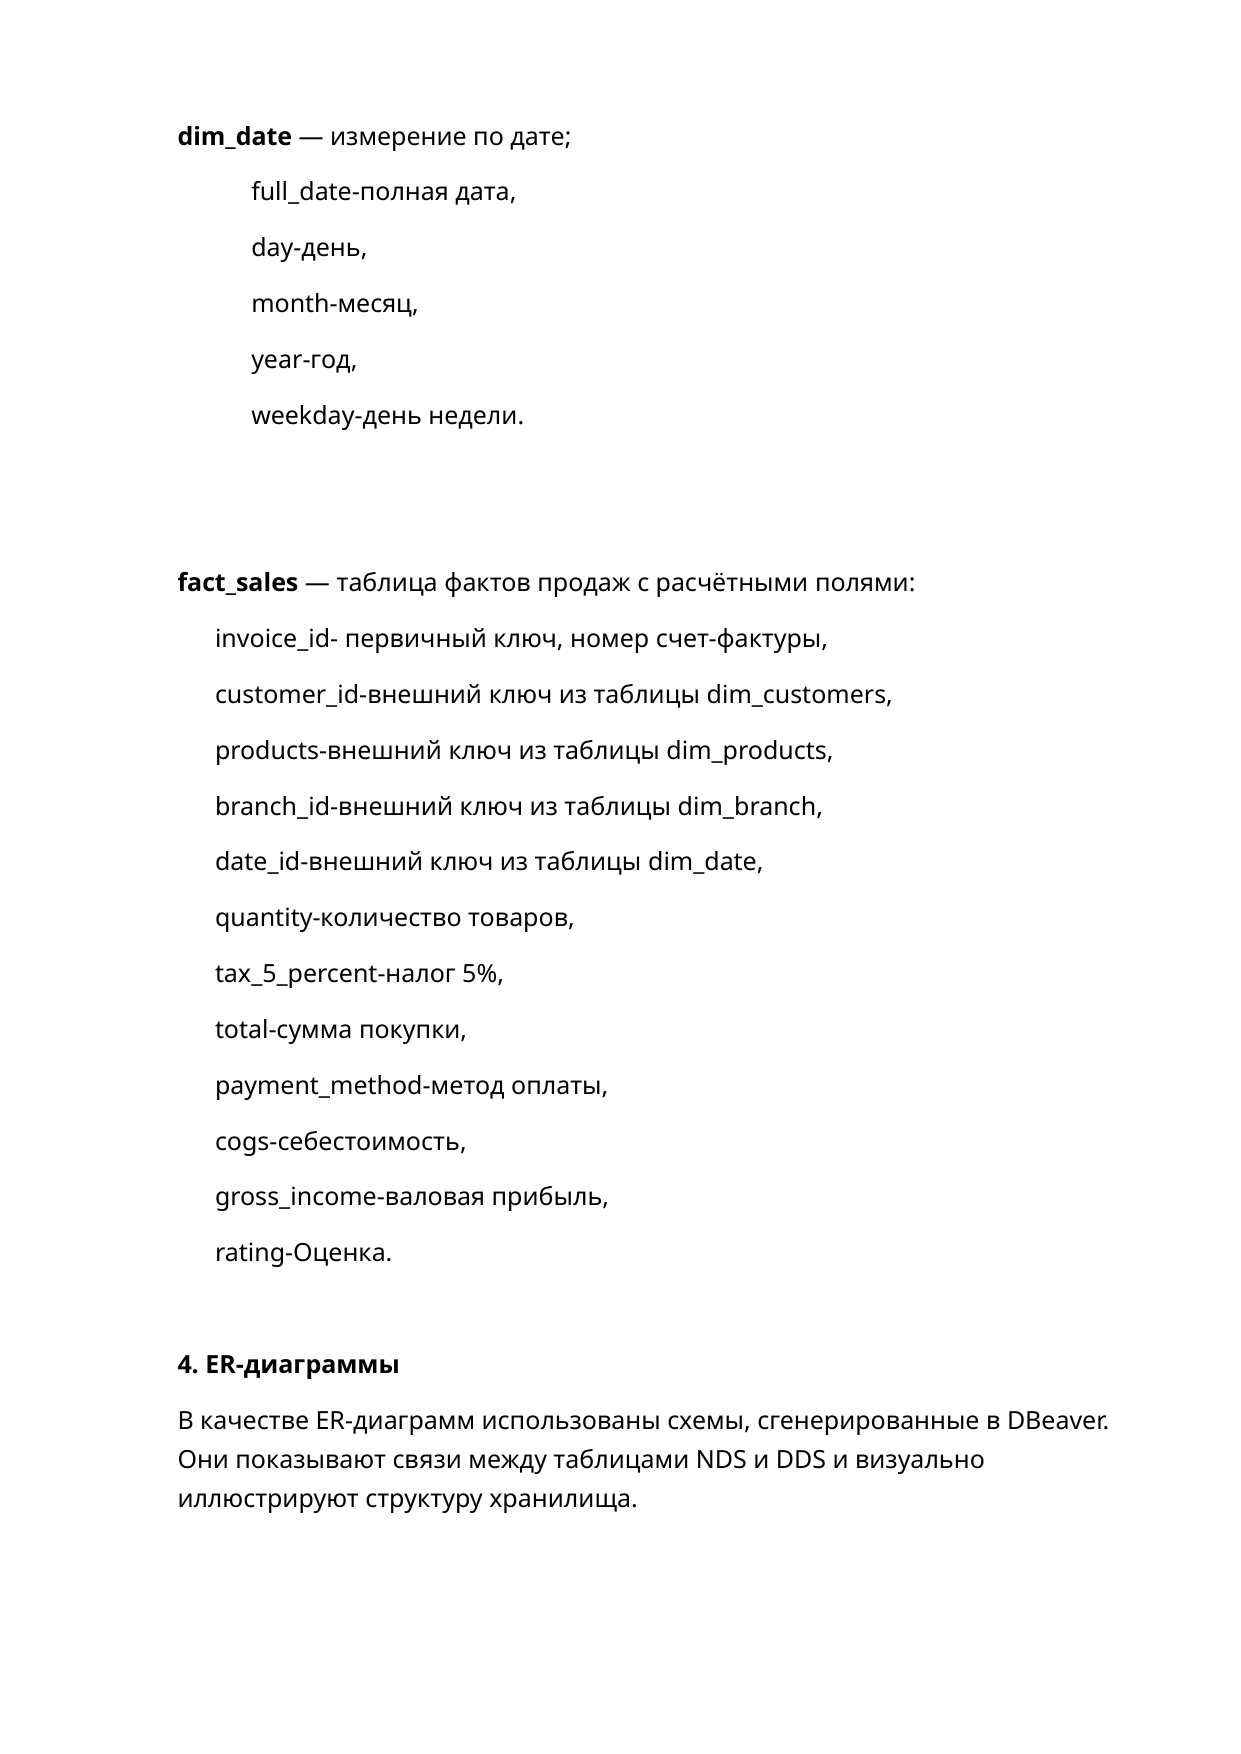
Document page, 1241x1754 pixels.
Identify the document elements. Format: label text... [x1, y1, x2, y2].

text branch_id-внешний ключ из таблицы dim_branch, [215, 788, 1152, 822]
text cogs-себестоимость, [215, 1123, 1152, 1157]
text 4. ER-диаграммы [177, 1346, 1152, 1381]
text month-месяц, [177, 286, 1152, 320]
text customer_id-внешний ключ из таблицы dim_customers, [215, 676, 1152, 711]
text tax_5_percent-налог 5%, [215, 956, 1152, 990]
text date_id-внешний ключ из таблицы dim_date, [215, 844, 1152, 878]
text total-сумма покупки, [215, 1011, 1152, 1046]
text invoice_id- первичный ключ, номер счет-фактуры, [215, 621, 1152, 655]
text products-внешний ключ из таблицы dim_products, [215, 732, 1152, 766]
text В качестве ER-диаграмм использованы схемы, сгенерированные в DBeaver. Они показывают связи между таблицами NDS и DDS и визуально иллюстрируют структуру хранилища. [177, 1402, 1152, 1515]
text payment_method-метод оплаты, [215, 1067, 1152, 1101]
text quantity-количество товаров, [215, 900, 1152, 934]
text fact_sales — таблица фактов продаж с расчётными полями: [177, 565, 1152, 599]
text day-день, [177, 230, 1152, 264]
text full_date-полная дата, [177, 174, 1152, 208]
text dim_date — измерение по дате; [177, 118, 1152, 152]
text year-год, [177, 341, 1152, 376]
text weekday-день недели. [177, 397, 1152, 431]
text rating-Оценка. [177, 1235, 1152, 1269]
text gross_income-валовая прибыль, [177, 1179, 1152, 1213]
